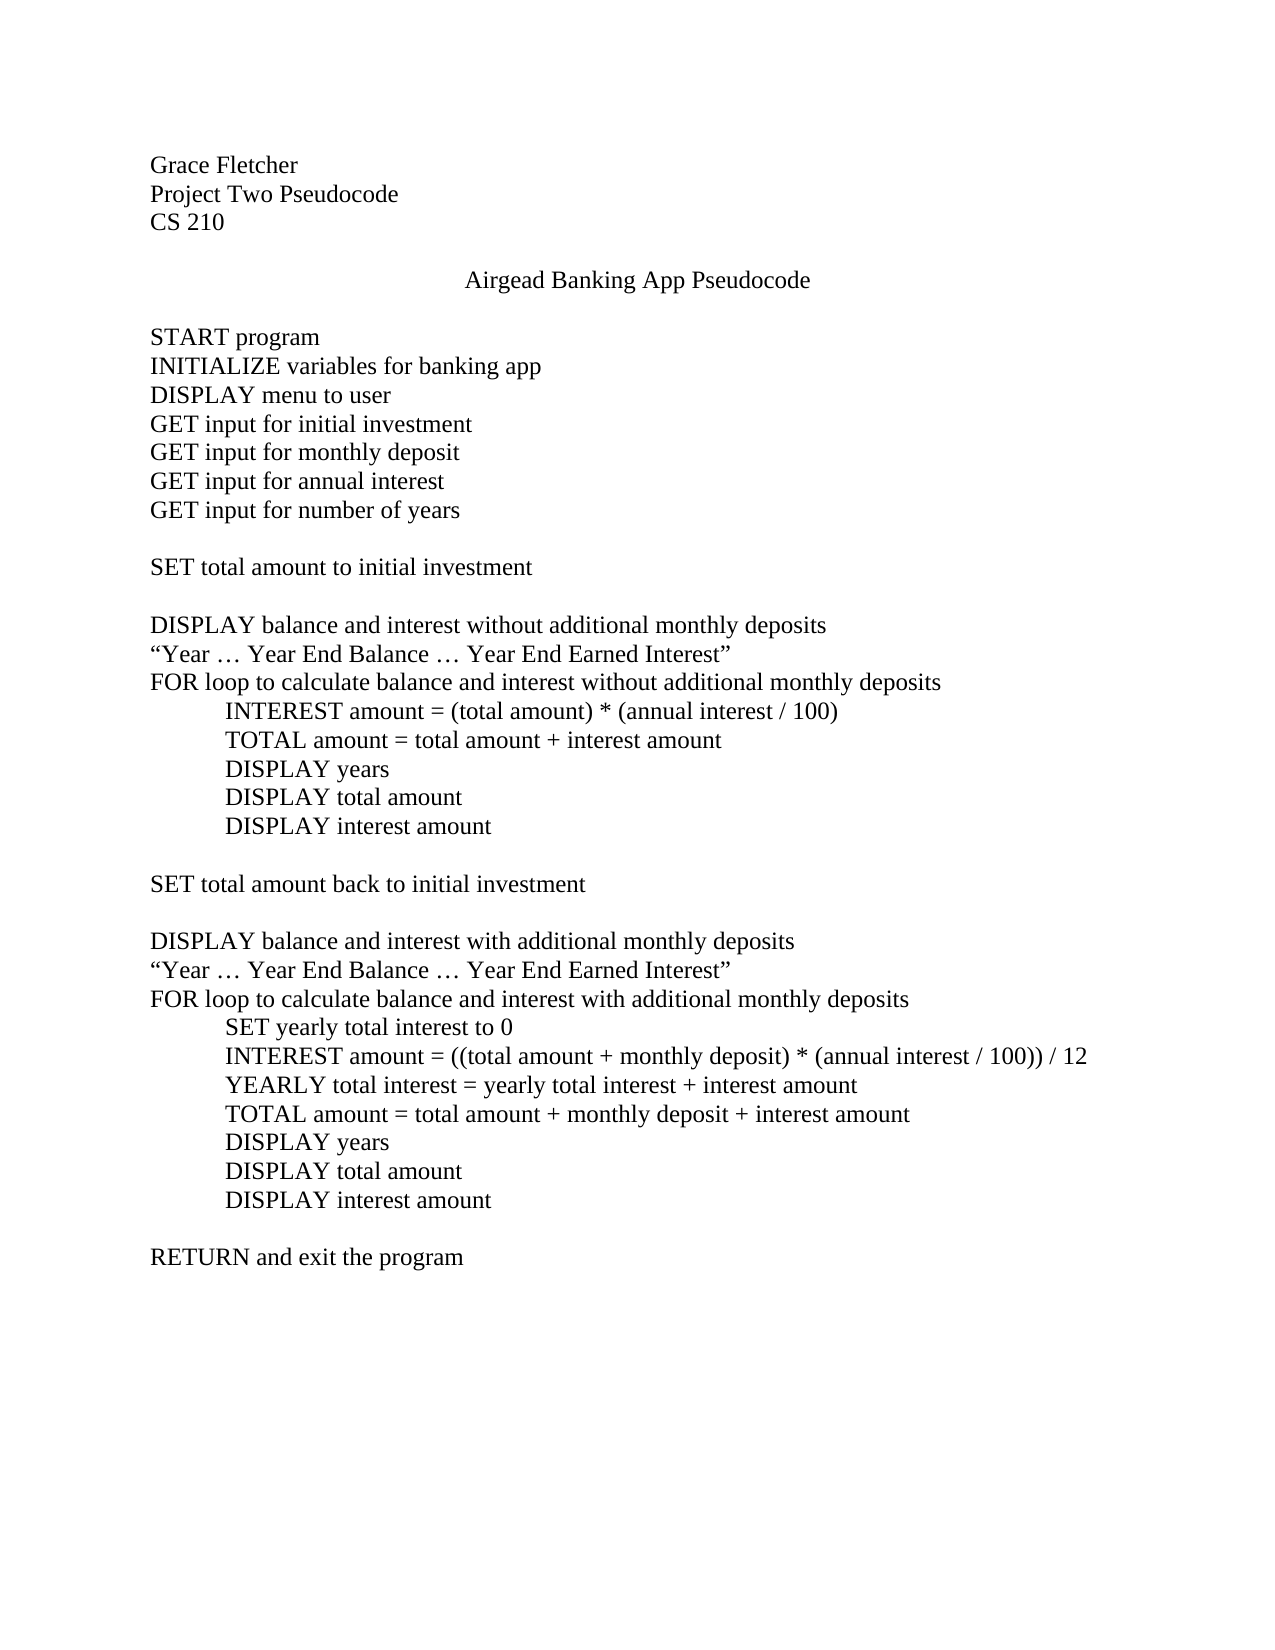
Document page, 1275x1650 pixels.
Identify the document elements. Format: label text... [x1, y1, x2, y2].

text DISPLAY years [150, 1127, 1125, 1156]
text FOR loop to calculate balance and interest without additional monthly deposits [150, 667, 1125, 696]
text INTEREST amount = ((total amount + monthly deposit) * (annual interest / 100)) / 12 [150, 1041, 1125, 1070]
text GET input for initial investment [150, 409, 1125, 437]
text FOR loop to calculate balance and interest with additional monthly deposits [150, 984, 1125, 1012]
text TOTAL amount = total amount + monthly deposit + interest amount [150, 1099, 1125, 1127]
text DISPLAY years [150, 754, 1125, 782]
text TOTAL amount = total amount + interest amount [150, 725, 1125, 754]
text SET yearly total interest to 0 [150, 1012, 1125, 1041]
text DISPLAY menu to user [150, 380, 1125, 409]
text SET total amount back to initial investment [150, 869, 1125, 897]
text YEARLY total interest = yearly total interest + interest amount [150, 1070, 1125, 1099]
text GET input for number of years [150, 495, 1125, 524]
text RETURN and exit the program [150, 1242, 1125, 1271]
text Project Two Pseudocode [150, 179, 1125, 207]
text DISPLAY balance and interest with additional monthly deposits [150, 926, 1125, 955]
text INITIALIZE variables for banking app [150, 351, 1125, 380]
text DISPLAY interest amount [150, 811, 1125, 840]
text CS 210 [150, 207, 1125, 236]
text SET total amount to initial investment [150, 552, 1125, 581]
text “Year … Year End Balance … Year End Earned Interest” [150, 955, 1125, 984]
text DISPLAY interest amount [150, 1185, 1125, 1214]
text Airgead Banking App Pseudocode [150, 265, 1125, 294]
text INTEREST amount = (total amount) * (annual interest / 100) [150, 696, 1125, 725]
text Grace Fletcher [150, 150, 1125, 179]
text GET input for monthly deposit [150, 437, 1125, 466]
text DISPLAY total amount [150, 782, 1125, 811]
text GET input for annual interest [150, 466, 1125, 495]
text DISPLAY balance and interest without additional monthly deposits [150, 610, 1125, 639]
text “Year … Year End Balance … Year End Earned Interest” [150, 639, 1125, 667]
text DISPLAY total amount [150, 1156, 1125, 1185]
text START program [150, 322, 1125, 351]
